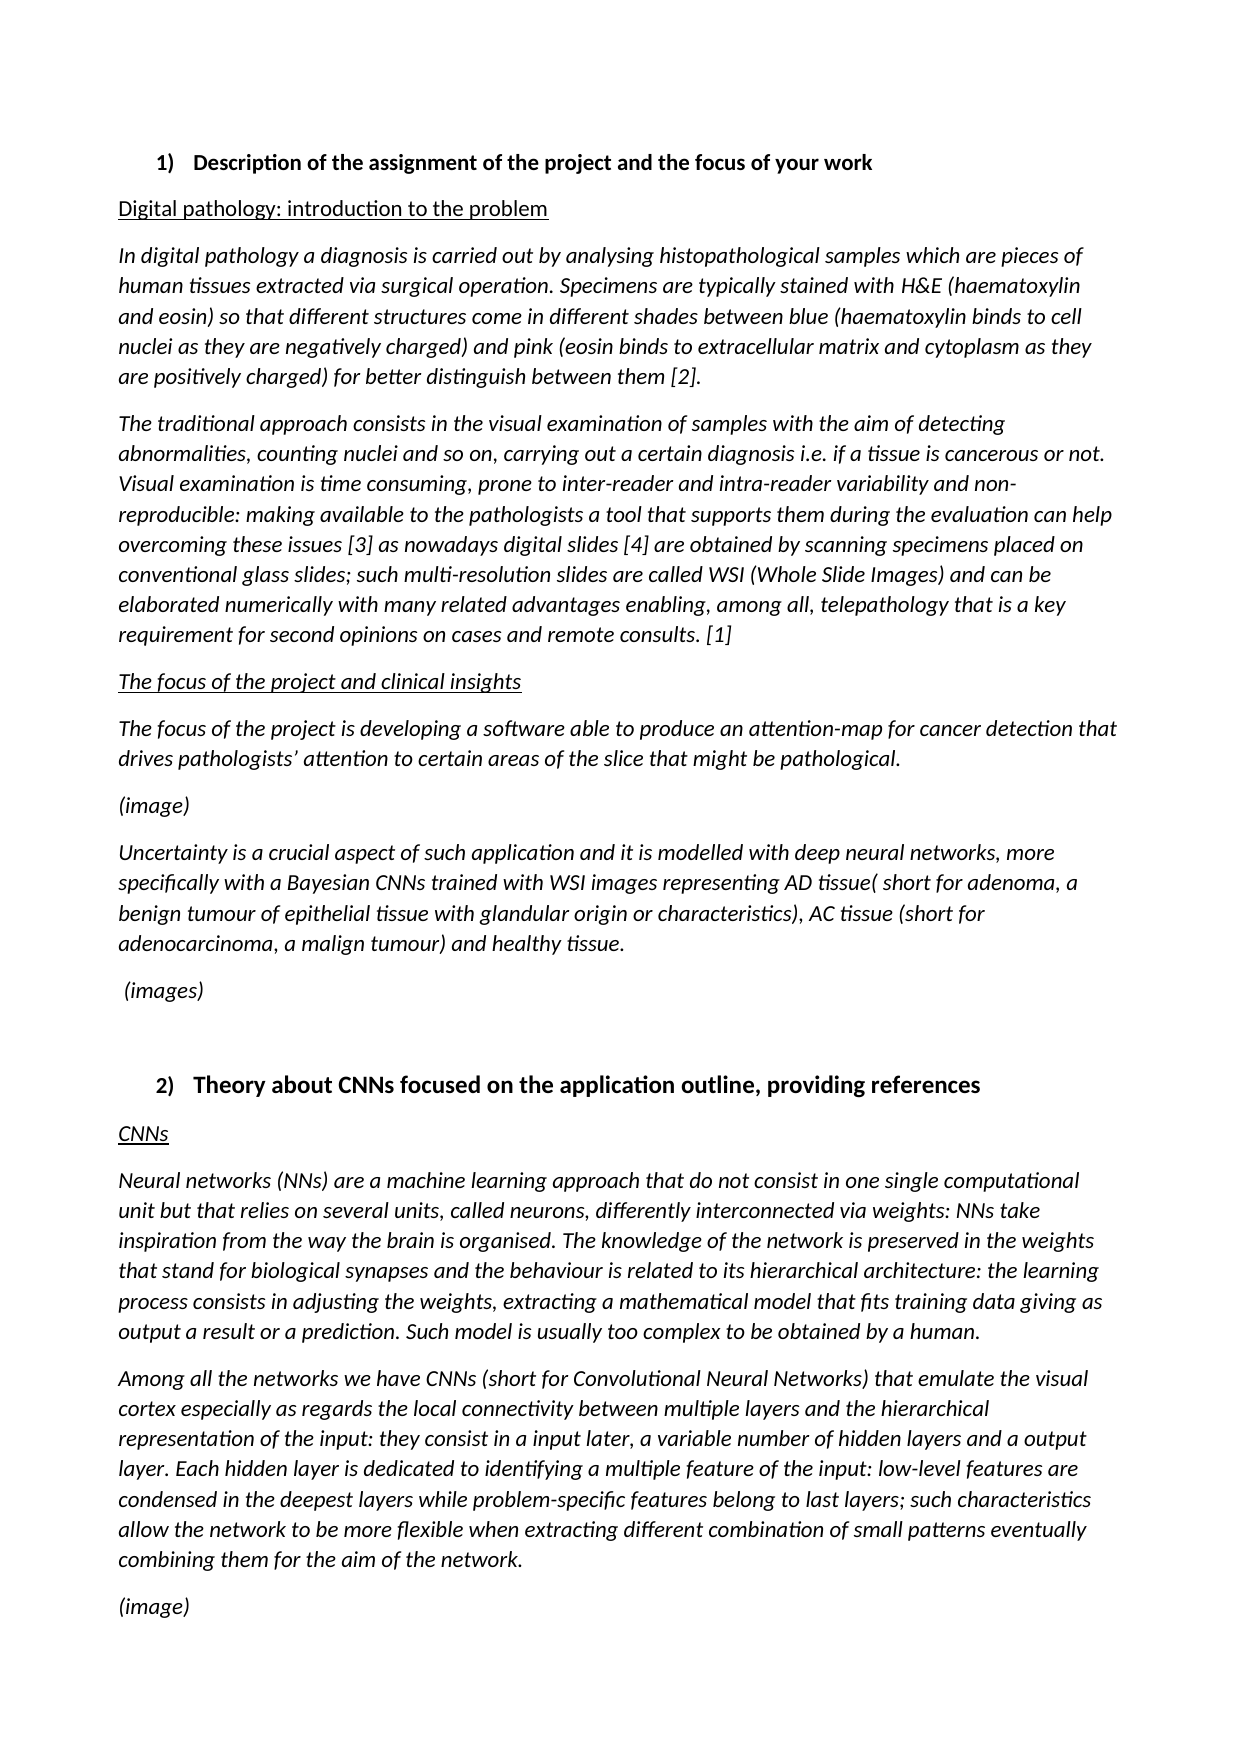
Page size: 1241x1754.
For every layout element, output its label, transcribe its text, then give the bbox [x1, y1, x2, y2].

text CNNs [118, 1119, 1122, 1147]
list Description of the assignment of the project and the focus of your work [156, 148, 1122, 176]
text (image) [118, 791, 1122, 819]
text Uncertainty is a crucial aspect of such application and it is modelled with deep neural networks, more specifically with a Bayesian CNNs trained with WSI images representing AD tissue( short for adenoma, a benign tumour of epithelial tissue with glandular origin or characteristics), AC tissue (short for adenocarcinoma, a malign tumour) and healthy tissue. [118, 838, 1122, 957]
text The focus of the project is developing a software able to produce an attention-map for cancer detection that drives pathologists’ attention to certain areas of the slice that might be pathological. [118, 714, 1122, 772]
text In digital pathology a diagnosis is carried out by analysing histopathological samples which are pieces of human tissues extracted via surgical operation. Specimens are typically stained with H&E (haematoxylin and eosin) so that different structures come in different shades between blue (haematoxylin binds to cell nuclei as they are negatively charged) and pink (eosin binds to extracellular matrix and cytoplasm as they are positively charged) for better distinguish between them [2]. [118, 241, 1122, 390]
text Digital pathology: introduction to the problem [118, 194, 1122, 222]
text Neural networks (NNs) are a machine learning approach that do not consist in one single computational unit but that relies on several units, called neurons, differently interconnected via weights: NNs take inspiration from the way the brain is organised. The knowledge of the network is preserved in the weights that stand for biological synapses and the behaviour is related to its hierarchical architecture: the learning process consists in adjusting the weights, extracting a mathematical model that fits training data giving as output a result or a prediction. Such model is usually too complex to be obtained by a human. [118, 1166, 1122, 1345]
text (images) [118, 976, 1122, 1004]
list Theory about CNNs focused on the application outline, providing references [156, 1069, 1122, 1100]
text The traditional approach consists in the visual examination of samples with the aim of detecting abnormalities, counting nuclei and so on, carrying out a certain diagnosis i.e. if a tissue is cancerous or not. Visual examination is time consuming, prone to inter-reader and intra-reader variability and non-reproducible: making available to the pathologists a tool that supports them during the evaluation can help overcoming these issues [3] as nowadays digital slides [4] are obtained by scanning specimens placed on conventional glass slides; such multi-resolution slides are called WSI (Whole Slide Images) and can be elaborated numerically with many related advantages enabling, among all, telepathology that is a key requirement for second opinions on cases and remote consults. [1] [118, 409, 1122, 648]
text The focus of the project and clinical insights [118, 667, 1122, 695]
text (image) [118, 1592, 1122, 1620]
text Among all the networks we have CNNs (short for Convolutional Neural Networks) that emulate the visual cortex especially as regards the local connectivity between multiple layers and the hierarchical representation of the input: they consist in a input later, a variable number of hidden layers and a output layer. Each hidden layer is dedicated to identifying a multiple feature of the input: low-level features are condensed in the deepest layers while problem-specific features belong to last layers; such characteristics allow the network to be more flexible when extracting different combination of small patterns eventually combining them for the aim of the network. [118, 1364, 1122, 1573]
